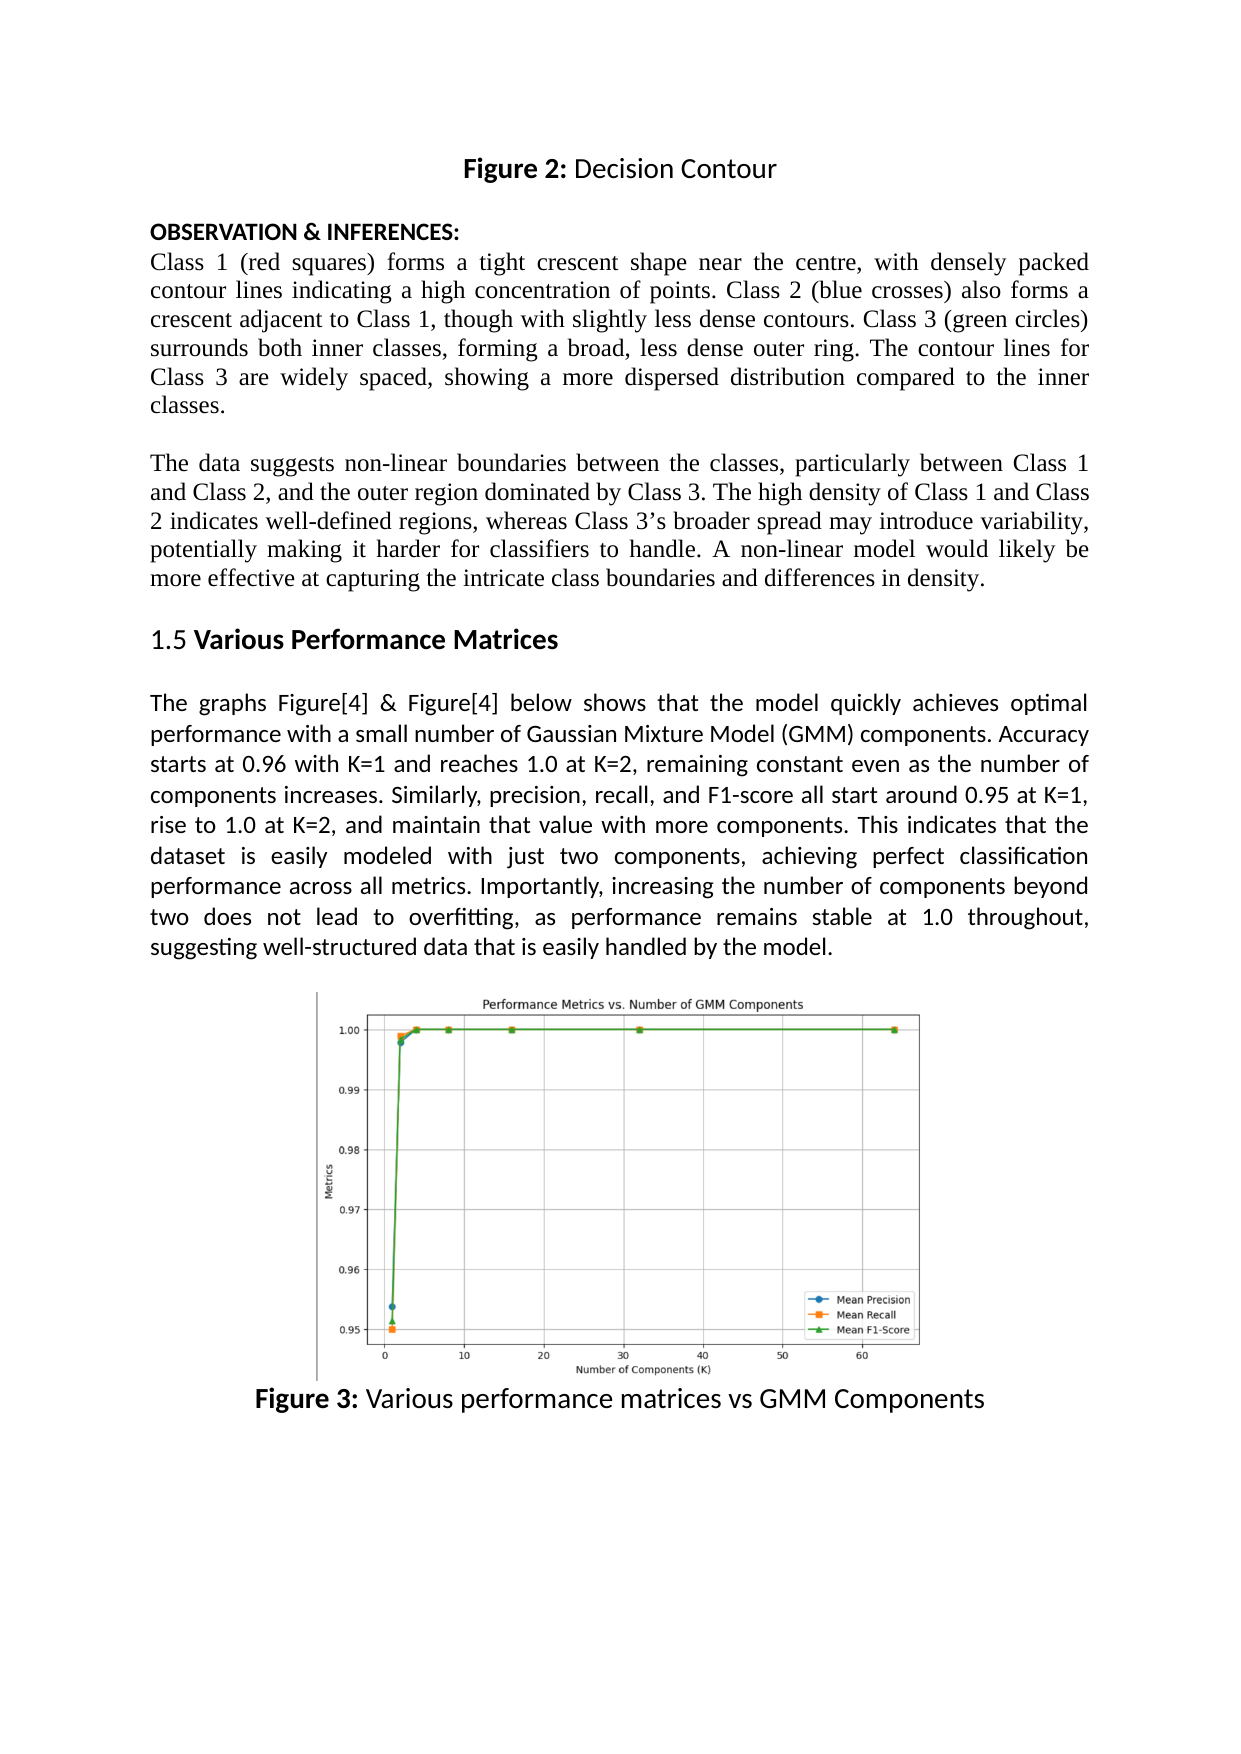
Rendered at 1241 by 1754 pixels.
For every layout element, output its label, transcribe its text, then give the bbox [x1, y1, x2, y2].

text Figure 2: Decision Contour [150, 150, 1090, 186]
picture [316, 992, 924, 1381]
text Class 1 (red squares) forms a tight crescent shape near the centre, with densely packed contour lines indicating a high concentration of points. Class 2 (blue crosses) also forms a crescent adjacent to Class 1, though with slightly less dense contours. Class 3 (green circles) surrounds both inner classes, forming a broad, less dense outer ring. The contour lines for Class 3 are widely spaced, showing a more dispersed distribution compared to the inner classes. [150, 247, 1090, 419]
text The graphs Figure[4] & Figure[4] below shows that the model quickly achieves optimal performance with a small number of Gaussian Mixture Model (GMM) components. Accuracy starts at 0.96 with K=1 and reaches 1.0 at K=2, remaining constant even as the number of components increases. Similarly, precision, recall, and F1-score all start around 0.95 at K=1, rise to 1.0 at K=2, and maintain that value with more components. This indicates that the dataset is easily modeled with just two components, achieving perfect classification performance across all metrics. Importantly, increasing the number of components beyond two does not lead to overfitting, as performance remains stable at 1.0 throughout, suggesting well-structured data that is easily handled by the model. [150, 687, 1090, 962]
text Figure 3: Various performance matrices vs GMM Components [150, 1381, 1090, 1416]
text The data suggests non-linear boundaries between the classes, particularly between Class 1 and Class 2, and the outer region dominated by Class 3. The high density of Class 1 and Class 2 indicates well-defined regions, whereas Class 3’s broader spread may introduce variability, potentially making it harder for classifiers to handle. A non-linear model would likely be more effective at capturing the intricate class boundaries and differences in density. [150, 448, 1090, 592]
text OBSERVATION & INFERENCES: [150, 216, 1090, 247]
text 1.5 Various Performance Matrices [150, 621, 1090, 657]
